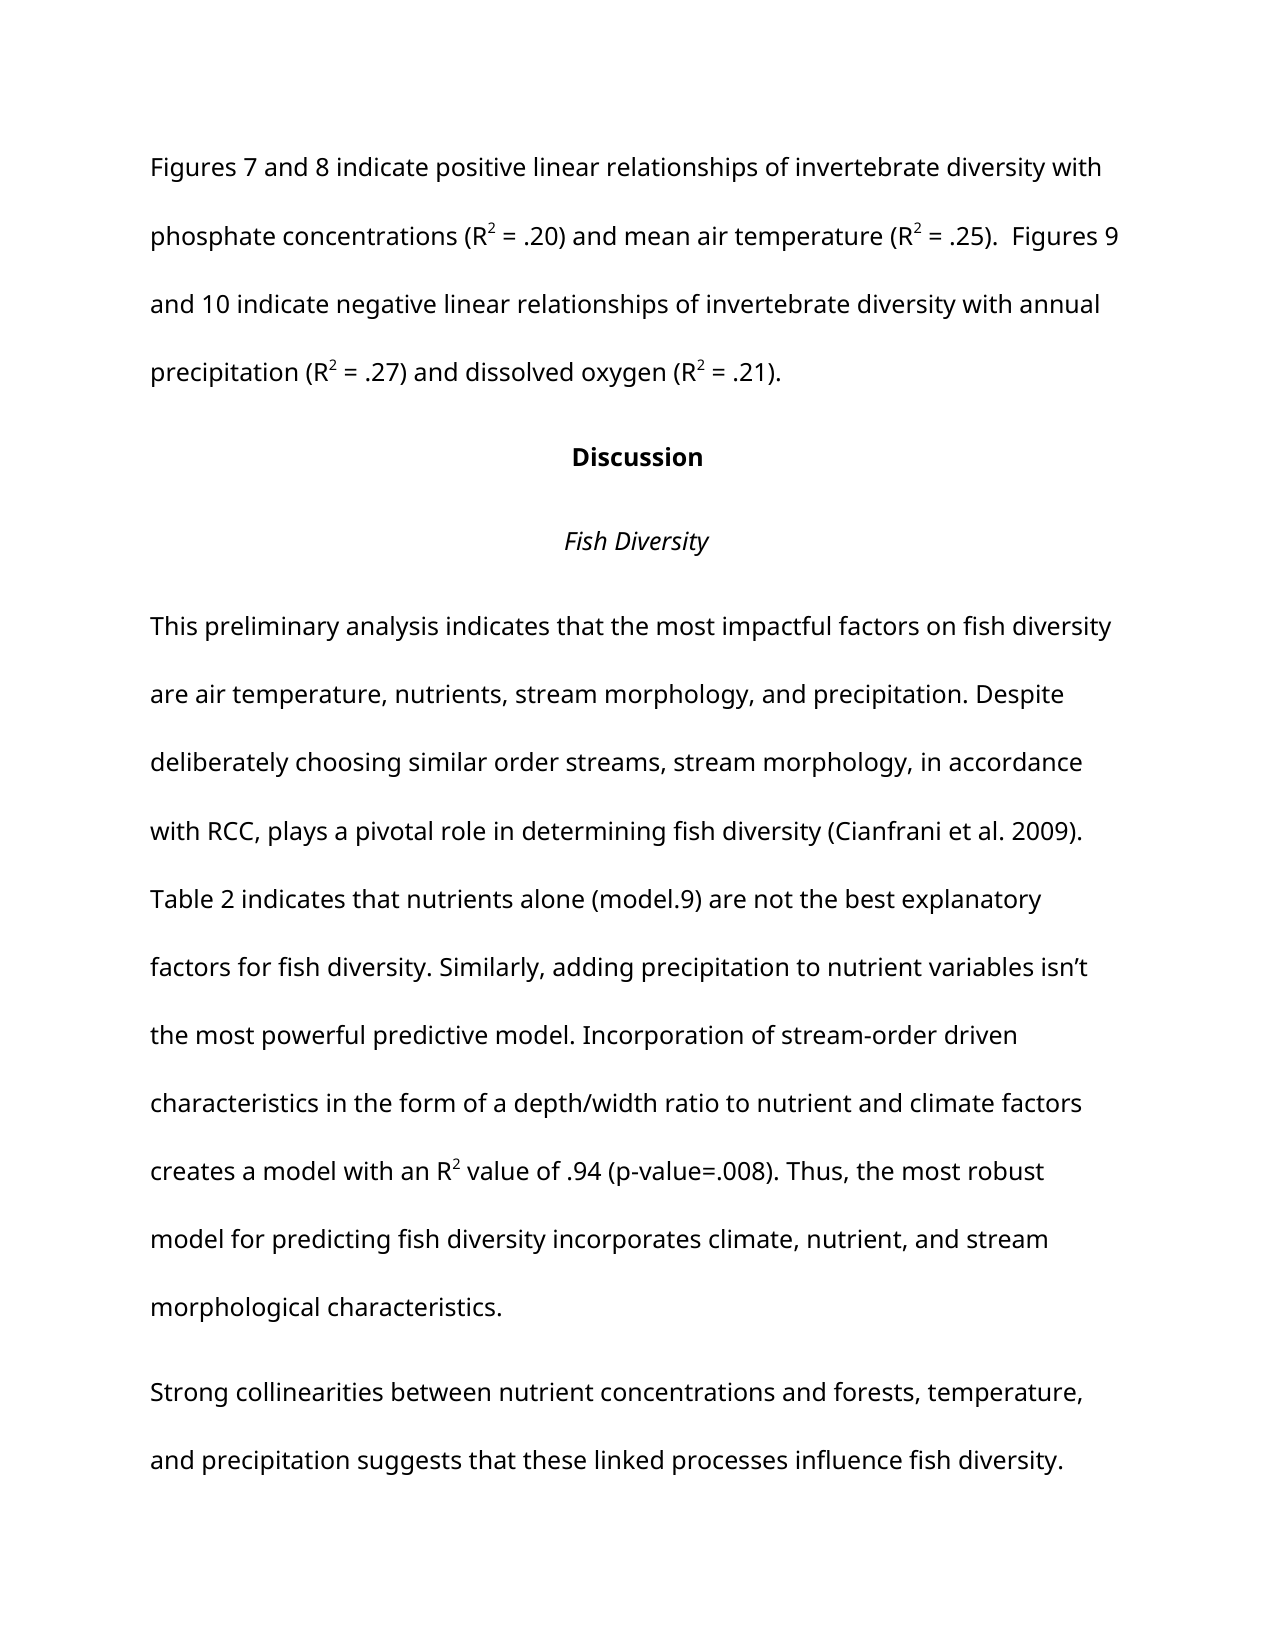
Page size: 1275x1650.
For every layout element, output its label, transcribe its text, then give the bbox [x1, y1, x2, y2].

text Discussion [150, 439, 1125, 473]
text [150, 1375, 1125, 1477]
text Figures 7 and 8 indicate positive linear relationships of invertebrate diversity with phosphate concentrations (R2 = .20) and mean air temperature (R2 = .25). Figures 9 and 10 indicate negative linear relationships of invertebrate diversity with annual precipitation (R2 = .27) and dissolved oxygen (R2 = .21). [150, 150, 1125, 388]
text This preliminary analysis indicates that the most impactful factors on fish diversity are air temperature, nutrients, stream morphology, and precipitation. Despite deliberately choosing similar order streams, stream morphology, in accordance with RCC, plays a pivotal role in determining fish diversity (Cianfrani et al. 2009). Table 2 indicates that nutrients alone (model.9) are not the best explanatory factors for fish diversity. Similarly, adding precipitation to nutrient variables isn’t the most powerful predictive model. Incorporation of stream-order driven characteristics in the form of a depth/width ratio to nutrient and climate factors creates a model with an R2 value of .94 (p-value=.008). Thus, the most robust model for predicting fish diversity incorporates climate, nutrient, and stream morphological characteristics. [150, 609, 1125, 1324]
text Fish Diversity [150, 524, 1125, 558]
